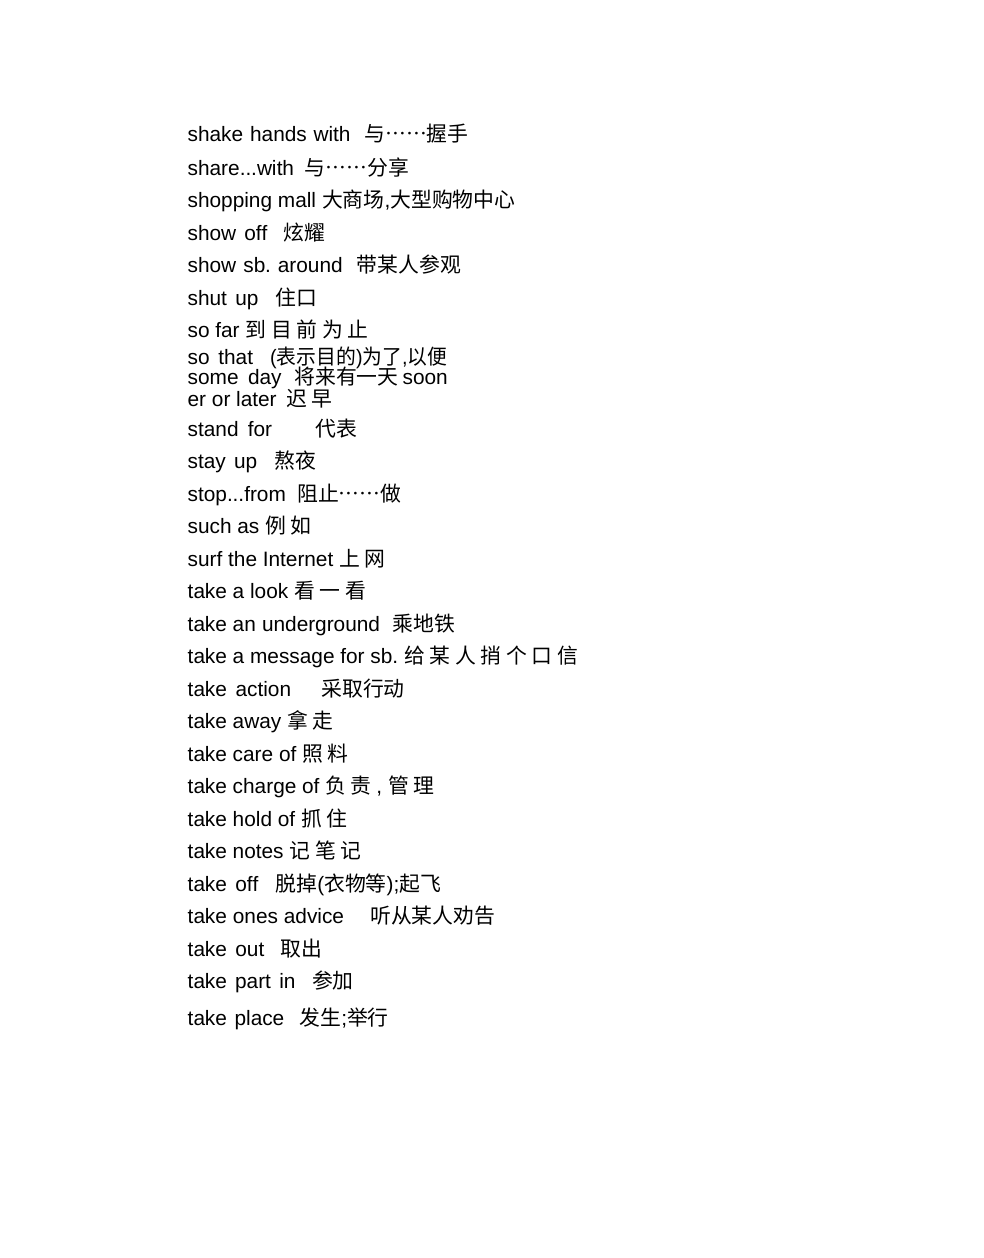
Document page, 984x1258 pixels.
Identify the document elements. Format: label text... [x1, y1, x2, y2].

text take action 采取行动 [187, 670, 983, 703]
text take ones advice 听从某人劝告 [187, 898, 983, 930]
text take hold of 抓 住 [187, 800, 983, 833]
text take an underground 乘地铁 [187, 605, 983, 638]
text take a message for sb. 给 某 人 捎 个 口 信 [187, 638, 983, 670]
text show sb. around 带某人参观 [187, 247, 983, 279]
text take part in 参加 [187, 963, 983, 995]
text take away 拿 走 [187, 703, 983, 735]
text so far 到 目 前 为 止 [187, 312, 983, 344]
text share...with 与……分享 [187, 149, 983, 182]
text take out 取出 [187, 930, 983, 963]
text take notes 记 笔 记 [187, 833, 983, 865]
text such as 例 如 [187, 508, 983, 540]
text take care of 照 料 [187, 735, 983, 768]
text so that (表示目的)为了,以便some day 将来有一天sooner or later 迟 早 [187, 347, 455, 413]
text shake hands with 与……握手 [187, 111, 983, 149]
text take off 脱掉(衣物等);起飞 [187, 865, 983, 898]
text shopping mall 大商场,大型购物中心 [187, 182, 983, 214]
text take charge of 负 责 , 管 理 [187, 768, 983, 800]
text stay up 熬夜 [187, 443, 983, 475]
text stand for 代表 [187, 413, 983, 443]
text stop...from 阻止……做 [187, 475, 983, 508]
text take a look 看 一 看 [187, 573, 983, 605]
text surf the Internet 上 网 [187, 540, 983, 573]
text shut up 住口 [187, 279, 983, 312]
text show off 炫耀 [187, 214, 983, 247]
text take place 发生;举行 [187, 995, 983, 1033]
